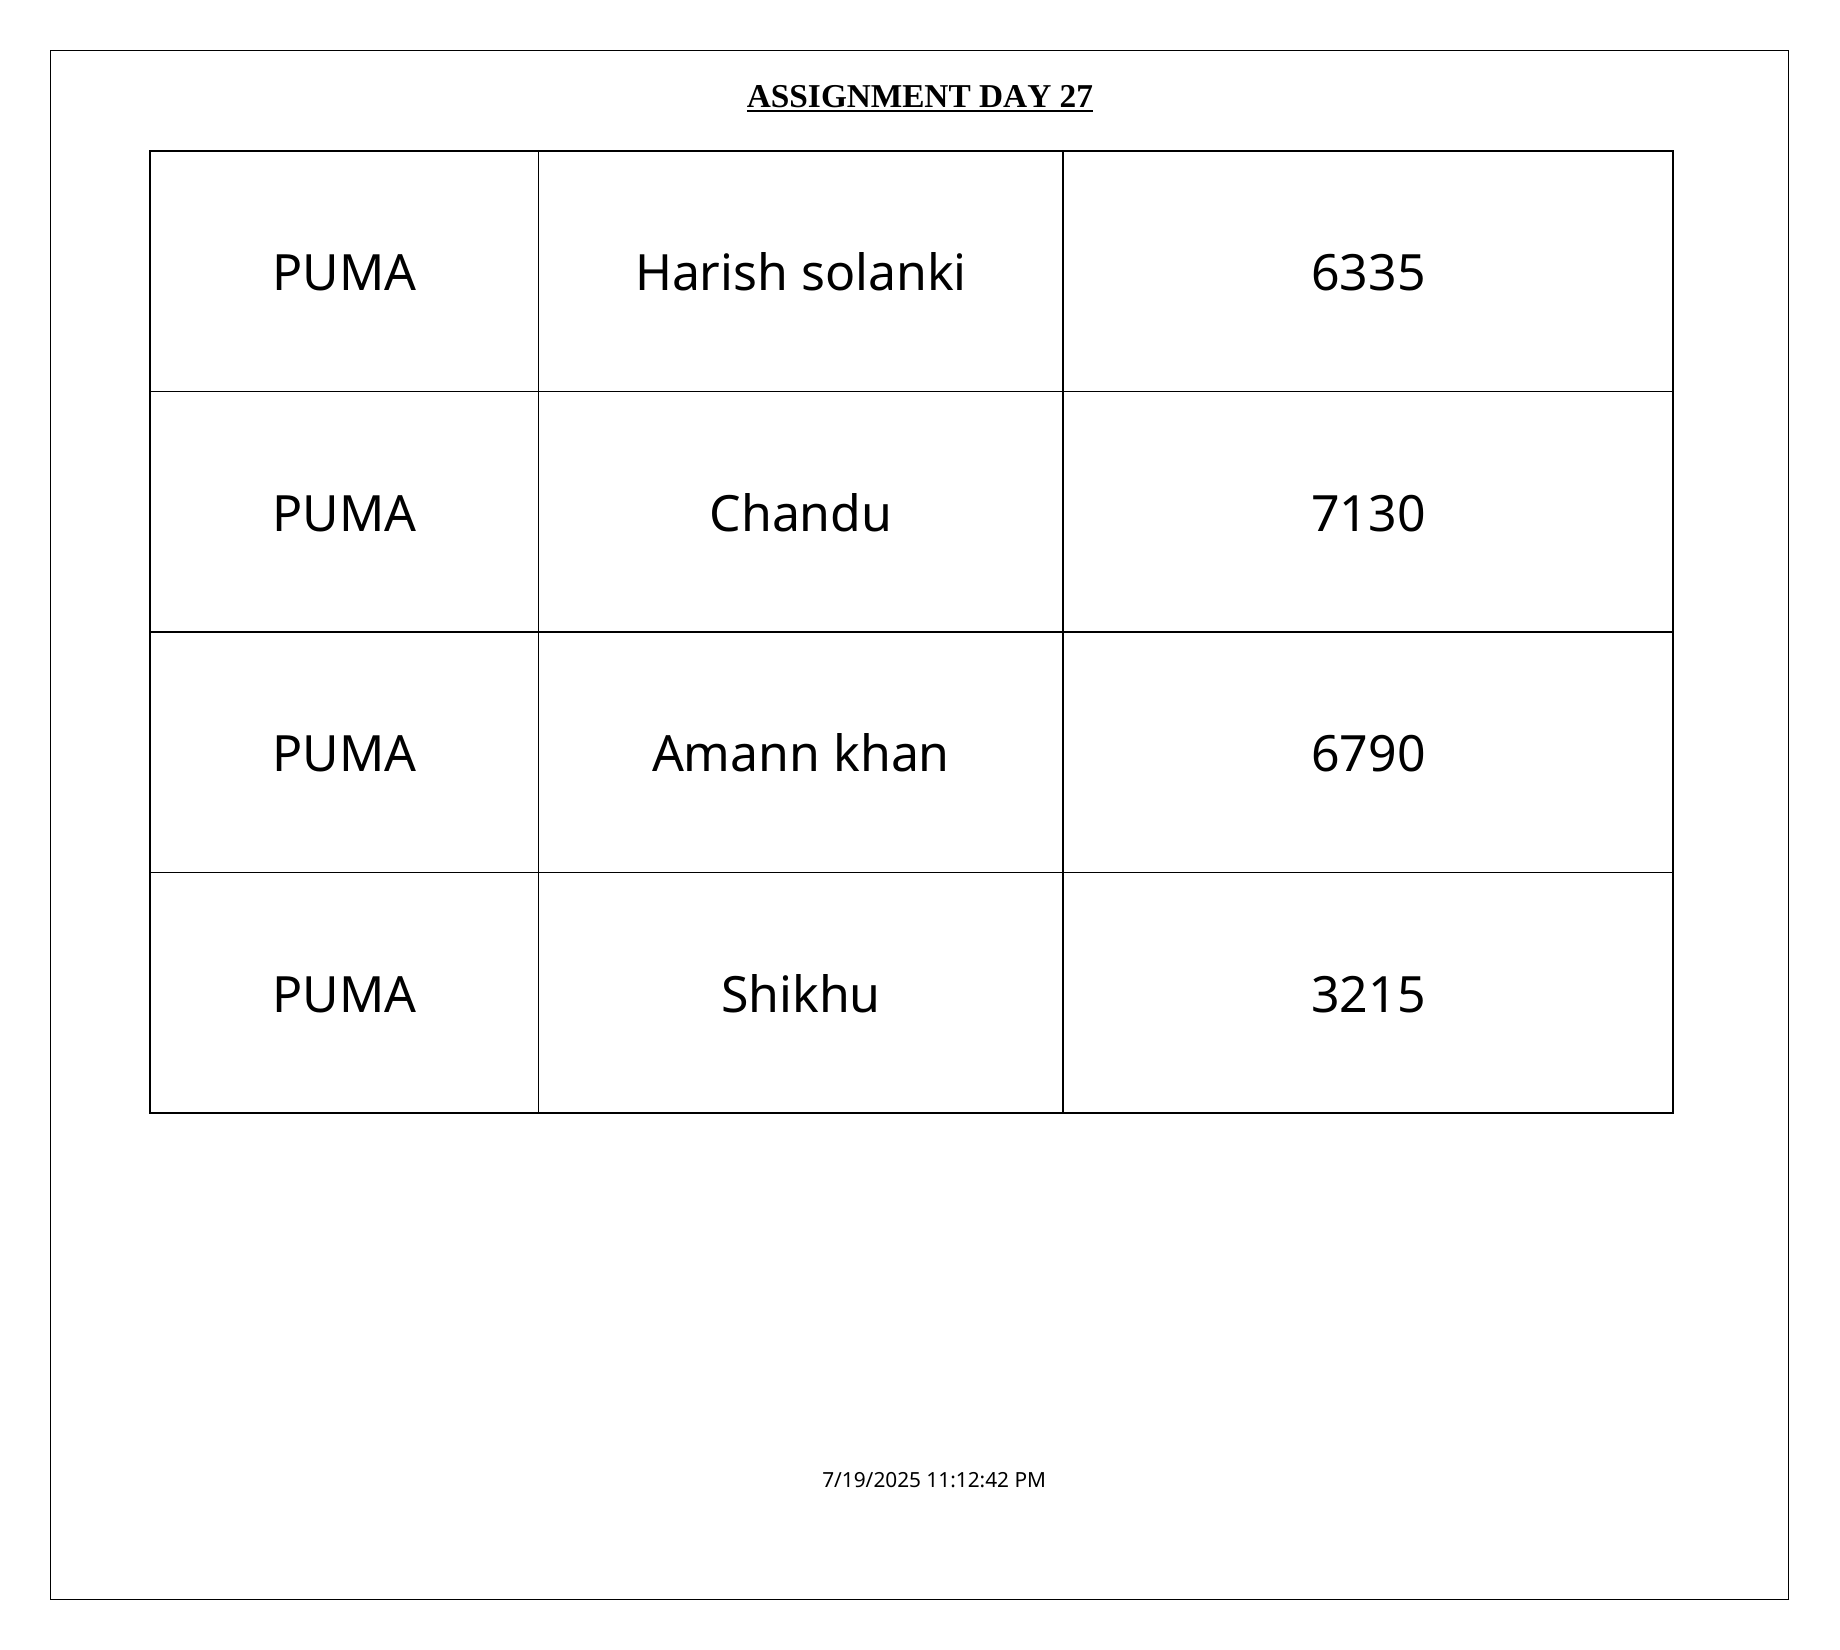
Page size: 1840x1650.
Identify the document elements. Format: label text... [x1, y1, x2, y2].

table_cell PUMA [151, 152, 538, 391]
table_cell Shikhu [539, 873, 1062, 1112]
table_cell Chandu [539, 392, 1062, 631]
table_cell PUMA [151, 873, 538, 1112]
table_cell 6790 [1064, 633, 1672, 872]
table_cell PUMA [151, 392, 538, 631]
table_cell 6335 [1064, 152, 1672, 391]
table_cell Amann khan [539, 633, 1062, 872]
table_cell 3215 [1064, 873, 1672, 1112]
table_cell 7130 [1064, 392, 1672, 631]
table_cell PUMA [151, 633, 538, 872]
table_cell Harish solanki [539, 152, 1062, 391]
